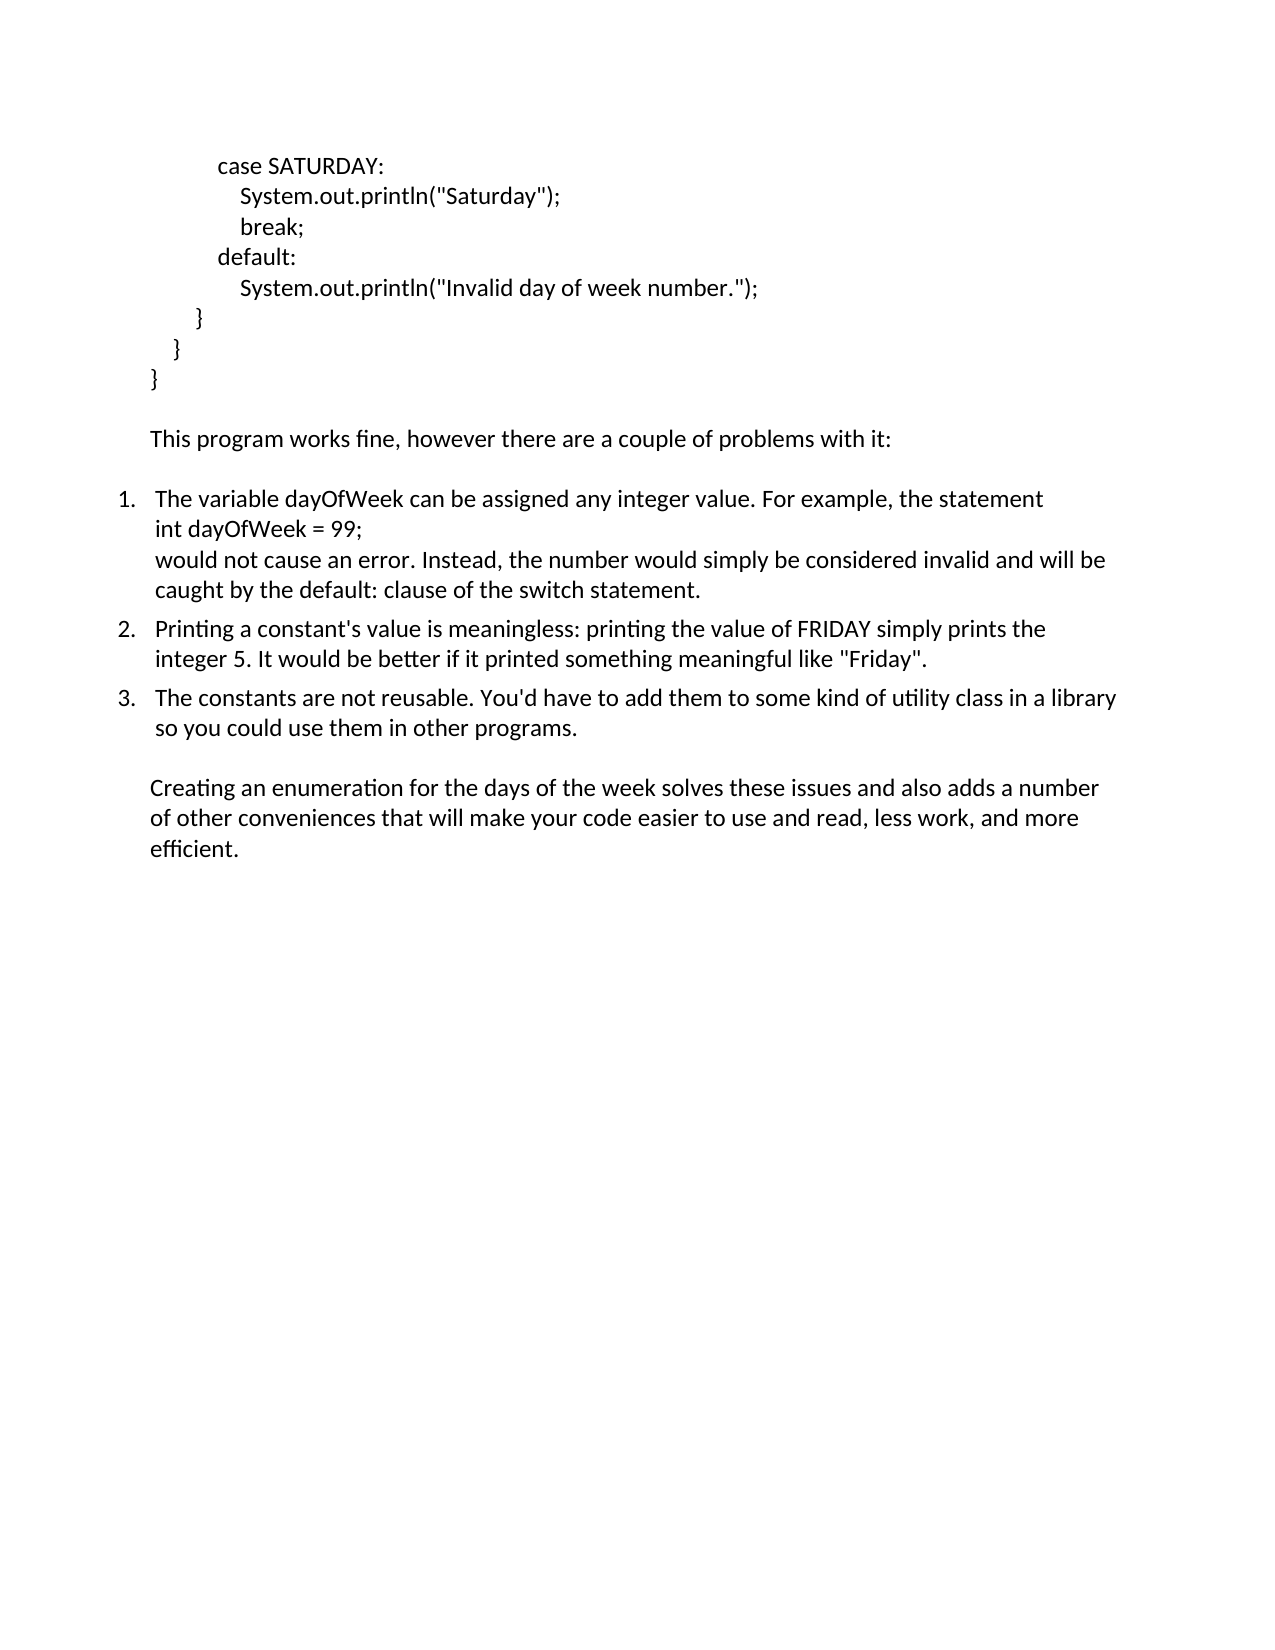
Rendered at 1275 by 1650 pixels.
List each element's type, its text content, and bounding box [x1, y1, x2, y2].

list Printing a constant's value is meaningless: printing the value of FRIDAY simply prints the integer 5. It would be better if it printed something meaningful like "Friday". [117, 613, 1120, 674]
text default: [150, 242, 1125, 272]
text break; [150, 211, 1125, 242]
list The constants are not reusable. You'd have to add them to some kind of utility class in a library so you could use them in other programs. [117, 682, 1120, 743]
text System.out.println("Saturday"); [150, 181, 1125, 211]
text } [150, 303, 1125, 333]
text } [150, 364, 1125, 394]
text Creating an enumeration for the days of the week solves these issues and also adds a number of other conveniences that will make your code easier to use and read, less work, and more efficient. [150, 772, 1125, 863]
text } [150, 333, 1125, 364]
list The variable dayOfWeek can be assigned any integer value. For example, the statement int dayOfWeek = 99; would not cause an error. Instead, the number would simply be considered invalid and will be caught by the default: clause of the switch statement. [117, 483, 1120, 605]
text This program works fine, however there are a couple of problems with it: [150, 423, 1125, 454]
text System.out.println("Invalid day of week number."); [150, 272, 1125, 303]
text case SATURDAY: [150, 150, 1125, 181]
